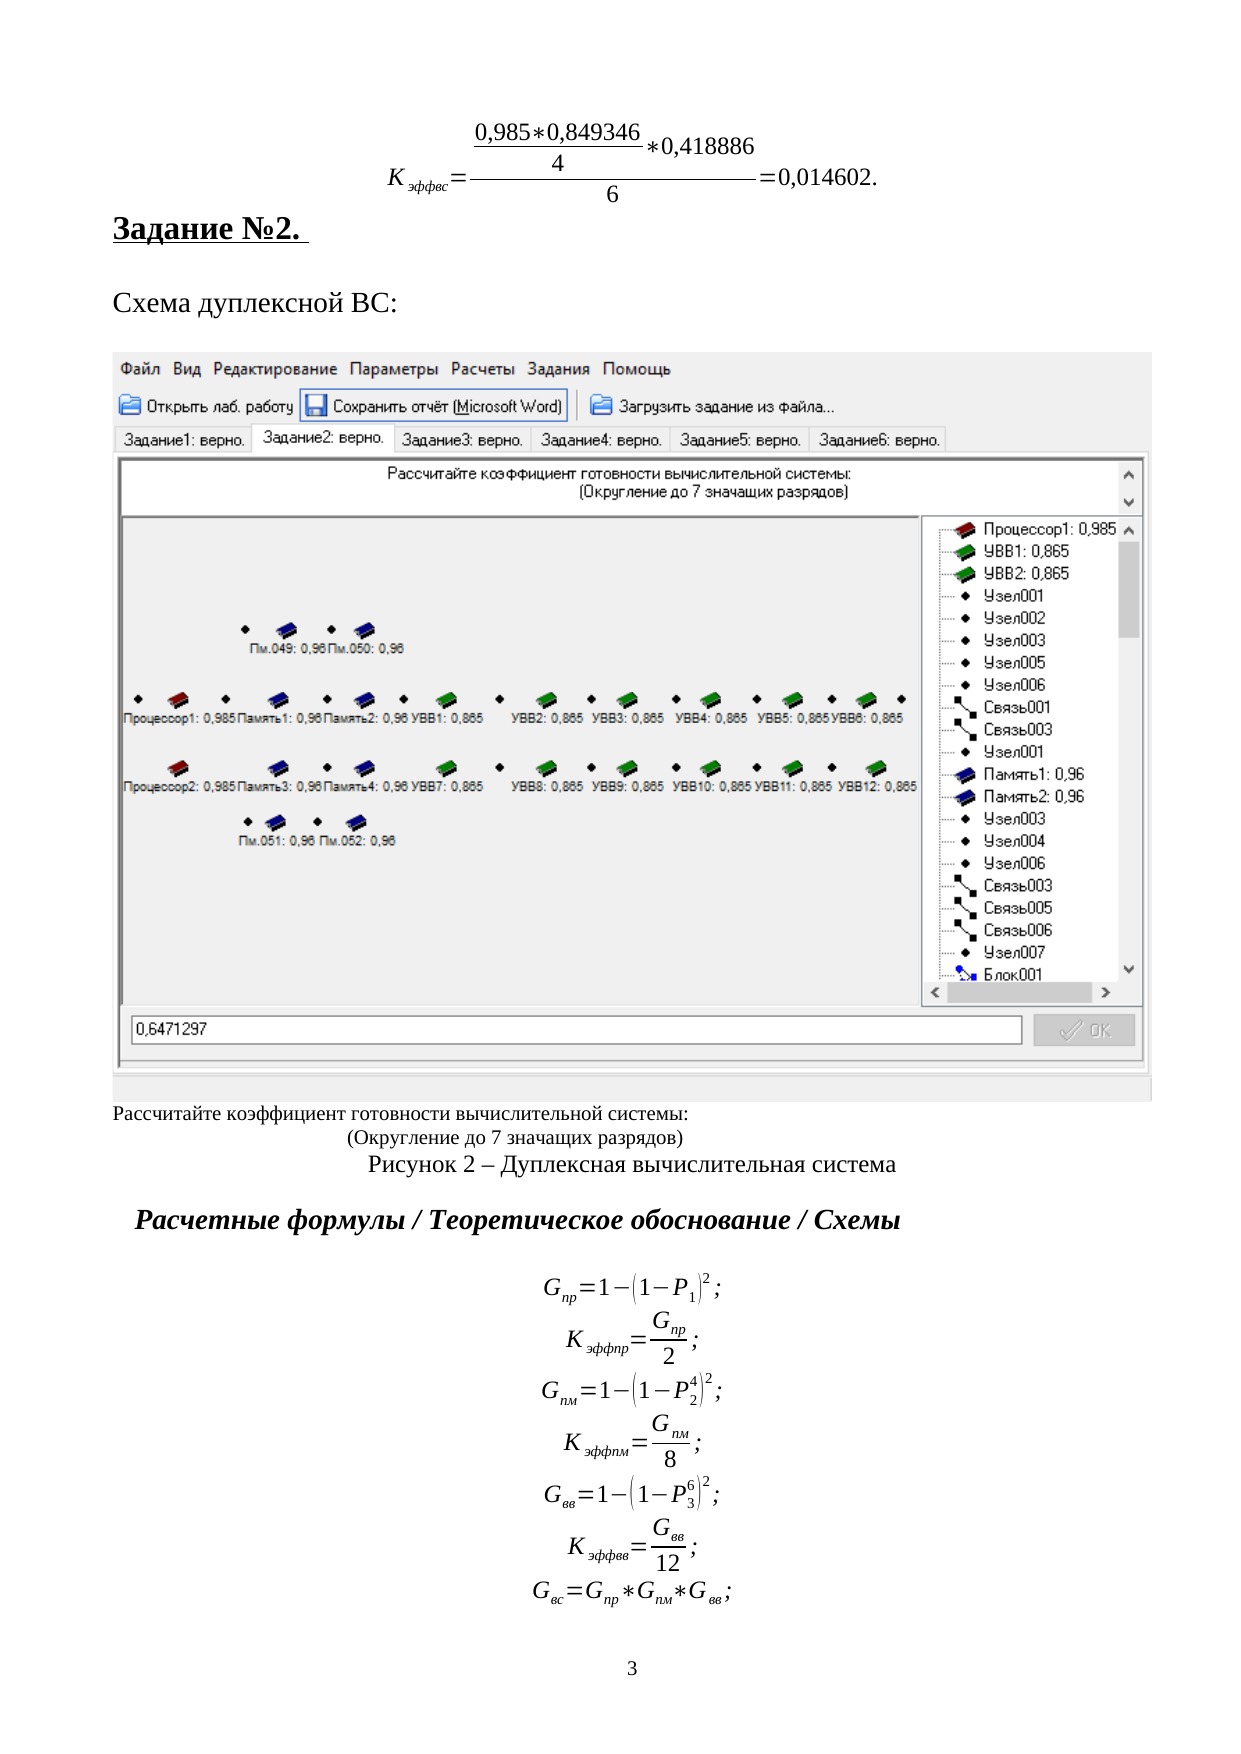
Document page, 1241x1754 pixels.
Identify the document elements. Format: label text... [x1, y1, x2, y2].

picture [112, 352, 1152, 1102]
text Рассчитайте коэффициент готовности вычислительной системы: [112, 1102, 1152, 1125]
text Схема дуплексной ВС: [112, 285, 1152, 318]
text Задание №2. [112, 208, 1152, 247]
text (Округление до 7 значащих разрядов) [112, 1125, 1152, 1149]
text Рисунок 2 – Дуплексная вычислительная система [112, 1149, 1152, 1178]
text Расчетные формулы / Теоретическое обоснование / Схемы [112, 1202, 1152, 1236]
